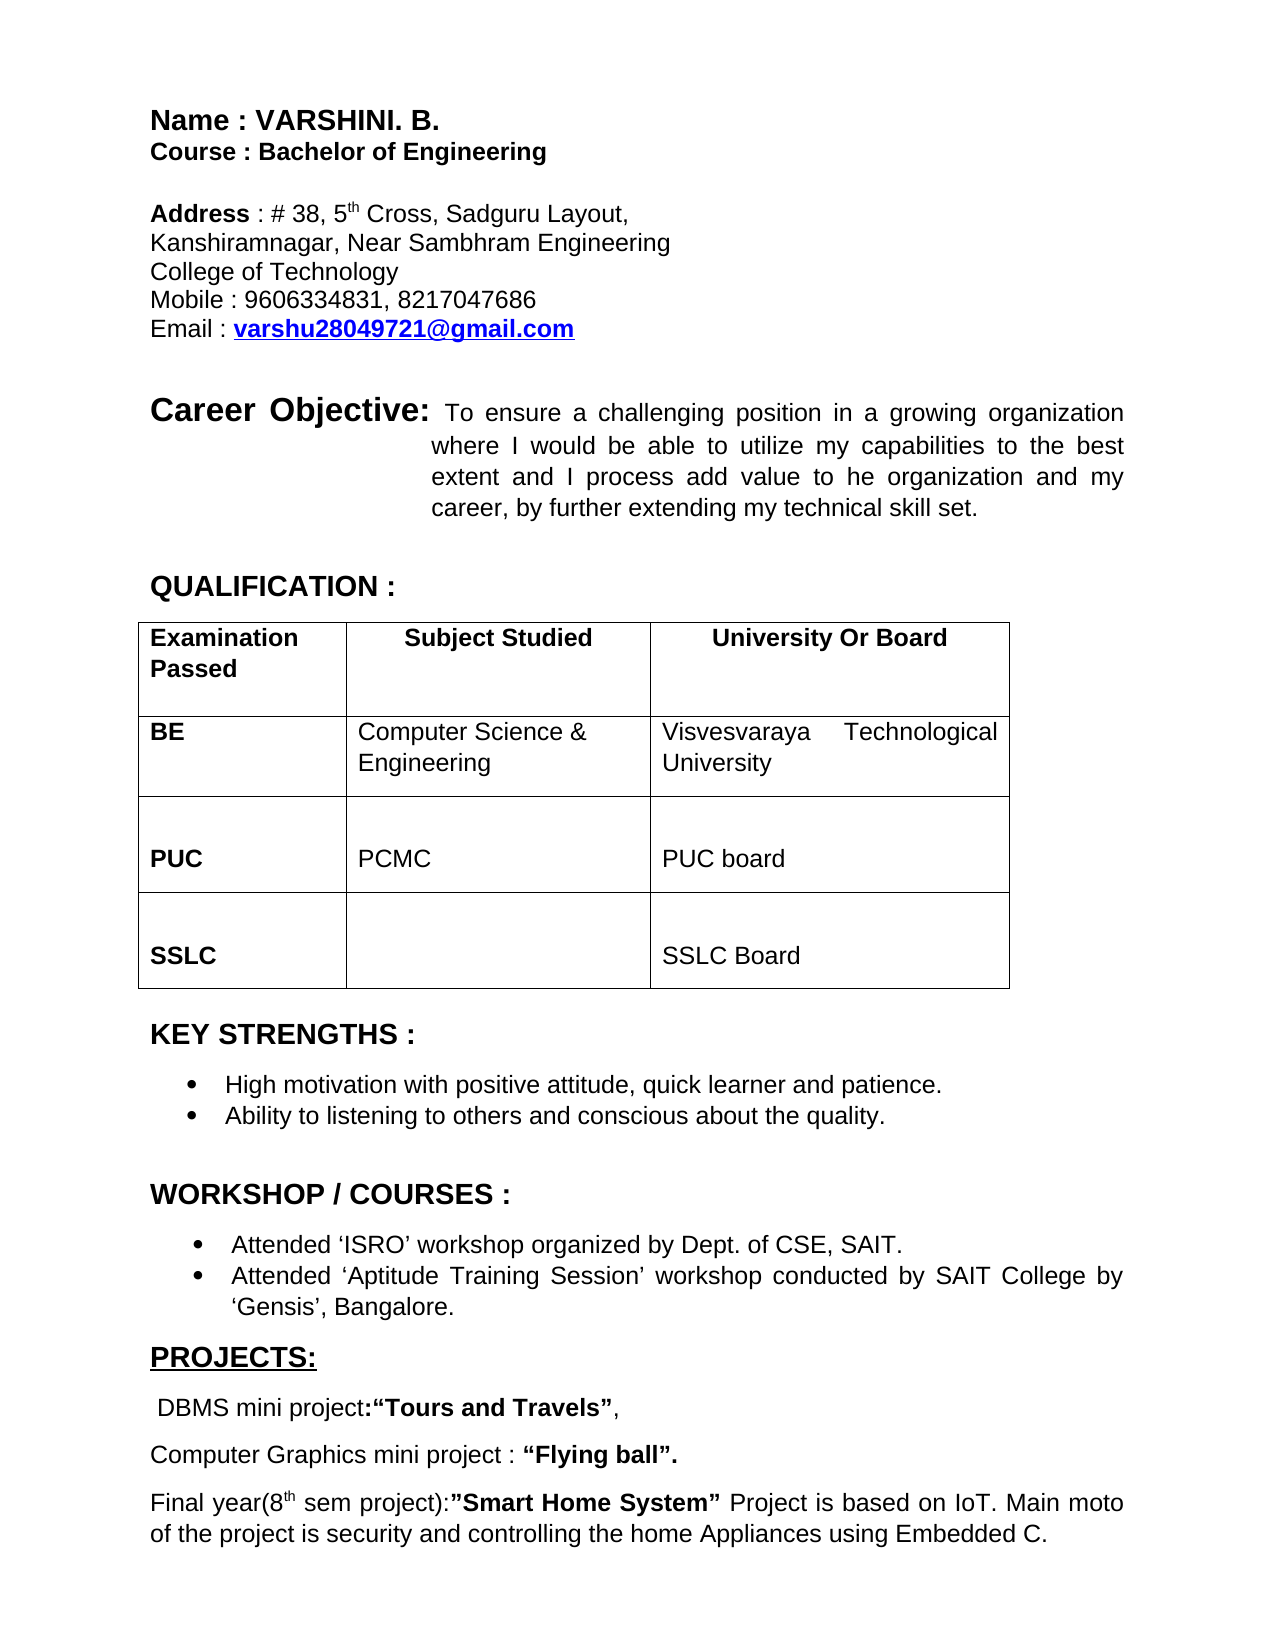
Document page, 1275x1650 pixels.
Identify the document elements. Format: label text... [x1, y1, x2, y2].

text QUALIFICATION : [150, 569, 1125, 602]
table_cell BE [139, 717, 346, 796]
table_cell SSLC Board [651, 893, 1009, 988]
table_header Subject Studied [347, 623, 650, 716]
table_header Examination Passed [139, 623, 346, 716]
table_header University Or Board [651, 623, 1009, 716]
text Computer Graphics mini project : “Flying ball”. [150, 1440, 1125, 1469]
text WORKSHOP / COURSES : [150, 1177, 1125, 1211]
table_cell PCMC [347, 797, 650, 892]
text Email : varshu28049721@gmail.com [150, 314, 1125, 343]
table_cell PUC [139, 797, 346, 892]
list Attended ‘ISRO’ workshop organized by Dept. of CSE, SAIT. [194, 1230, 1125, 1259]
list High motivation with positive attitude, quick learner and patience. [187, 1070, 1125, 1099]
text Kanshiramnagar, Near Sambhram Engineering [150, 228, 1125, 256]
text Final year(8th sem project):”Smart Home System” Project is based on IoT. Main moto of the project is security and controlling the home Appliances using Embedded C. [150, 1488, 1125, 1548]
table_cell Visvesvaraya Technological University [651, 717, 1009, 796]
list Ability to listening to others and conscious about the quality. [187, 1101, 1125, 1130]
table_cell PUC board [651, 797, 1009, 892]
text Address : # 38, 5th Cross, Sadguru Layout, [150, 199, 1125, 228]
text DBMS mini project:“Tours and Travels”, [150, 1393, 1125, 1421]
text Mobile : 9606334831, 8217047686 [150, 285, 1125, 314]
text College of Technology [150, 256, 1125, 285]
text Course : Bachelor of Engineering [150, 137, 1125, 165]
text Name : VARSHINI. B. [150, 103, 1125, 137]
text PROJECTS: [150, 1340, 1125, 1373]
table_cell [347, 893, 650, 988]
text KEY STRENGTHS : [150, 1017, 1125, 1051]
text Career Objective: To ensure a challenging position in a growing organization where I would be able to utilize my capabilities to the best extent and I process add value to he organization and my career, by further extending my technical skill set. [150, 390, 1125, 522]
table_cell Computer Science & Engineering [347, 717, 650, 796]
table_cell SSLC [139, 893, 346, 988]
list Attended ‘Aptitude Training Session’ workshop conducted by SAIT College by ‘Gensis’, Bangalore. [194, 1261, 1125, 1321]
